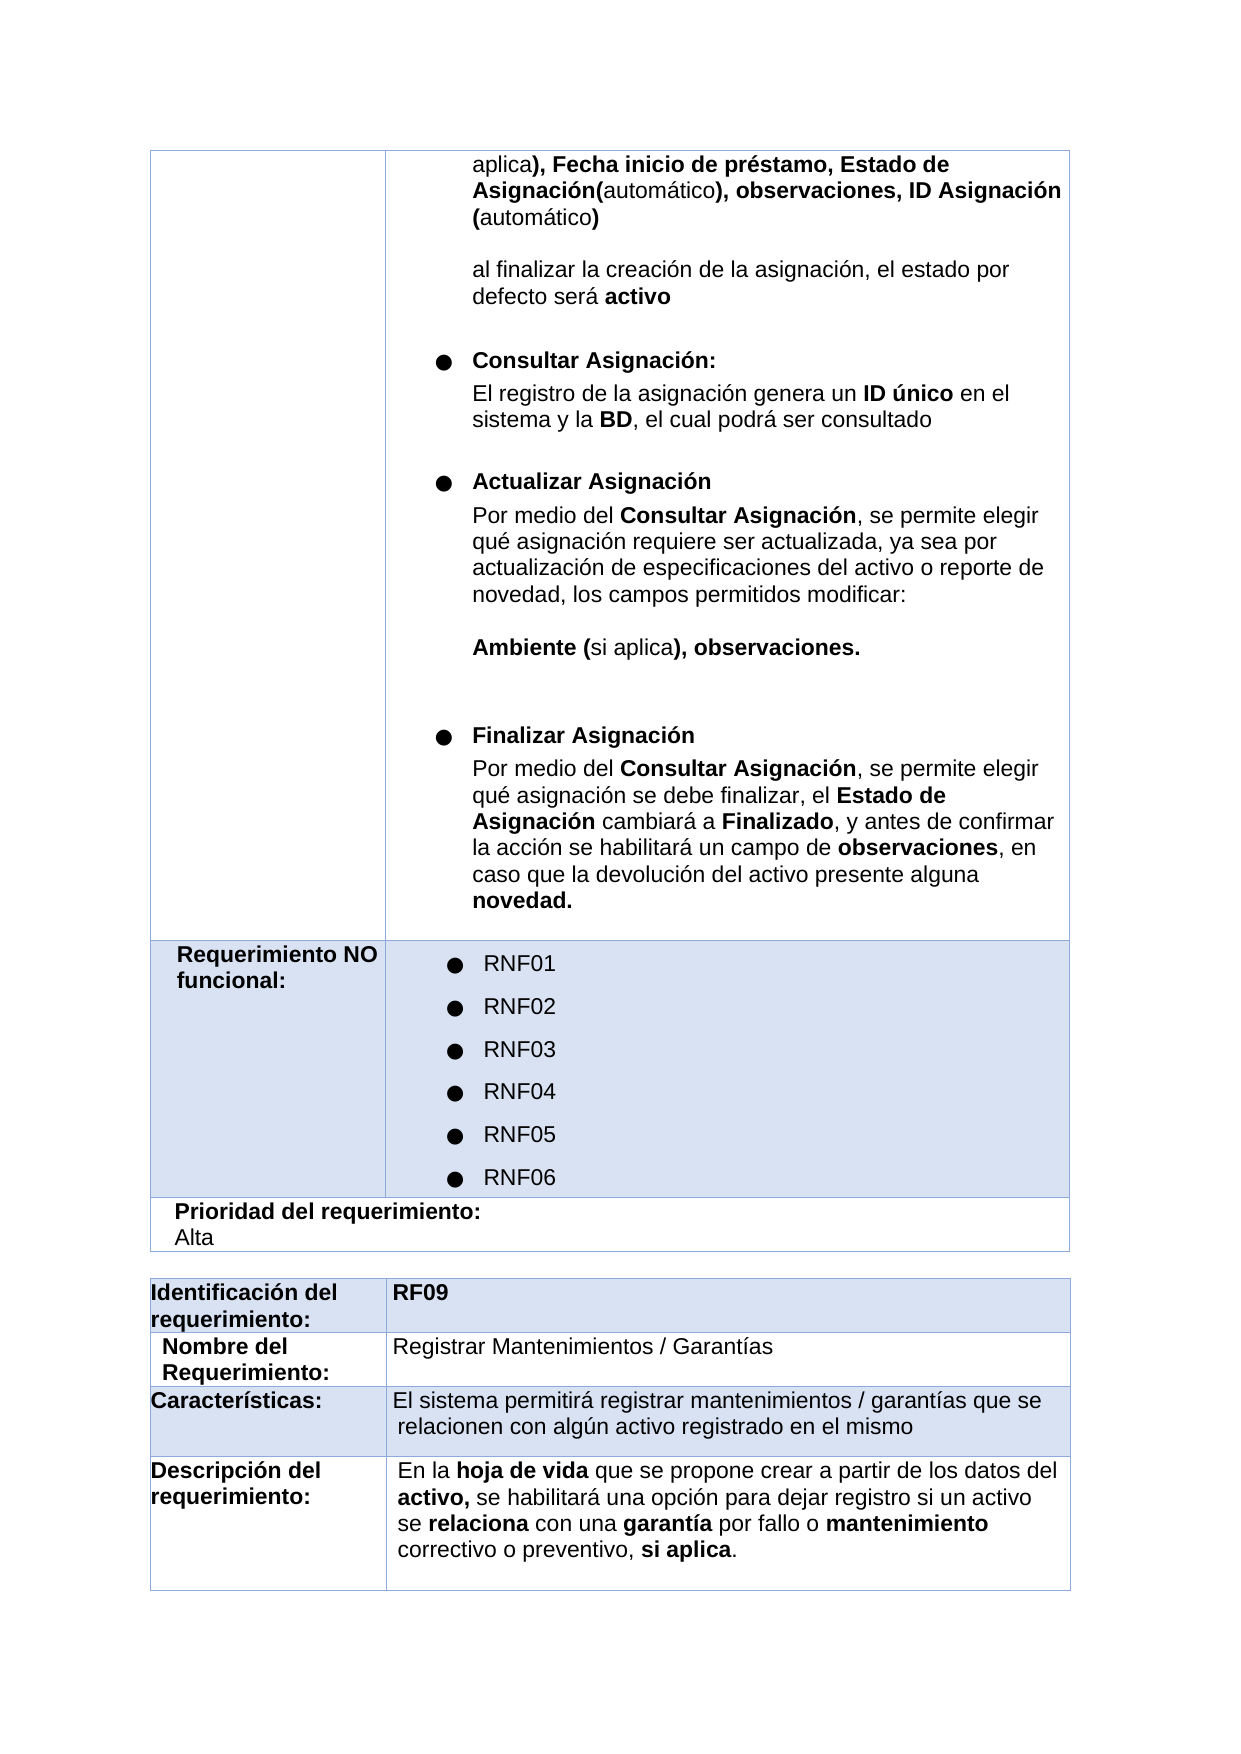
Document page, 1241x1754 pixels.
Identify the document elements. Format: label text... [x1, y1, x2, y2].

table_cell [151, 1457, 386, 1589]
table_cell Registrar Mantenimientos / Garantías [387, 1333, 1070, 1386]
table_cell RNF01 RNF02 RNF03 RNF04 RNF05 RNF06 [386, 941, 1069, 1197]
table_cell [387, 1457, 1070, 1589]
table_cell Nombre del Requerimiento: [151, 1333, 386, 1386]
table_cell El sistema permitirá registrar mantenimientos / garantías que se relacionen con algún activo registrado en el mismo [387, 1387, 1070, 1456]
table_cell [151, 151, 385, 940]
table_cell Requerimiento NO funcional: [151, 941, 385, 1197]
table_header Identificación del requerimiento: [151, 1279, 386, 1332]
table_header RF09 [387, 1279, 1070, 1332]
table_cell Características: [151, 1387, 386, 1456]
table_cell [386, 151, 1069, 940]
table_cell Prioridad del requerimiento: Alta [151, 1198, 1069, 1251]
